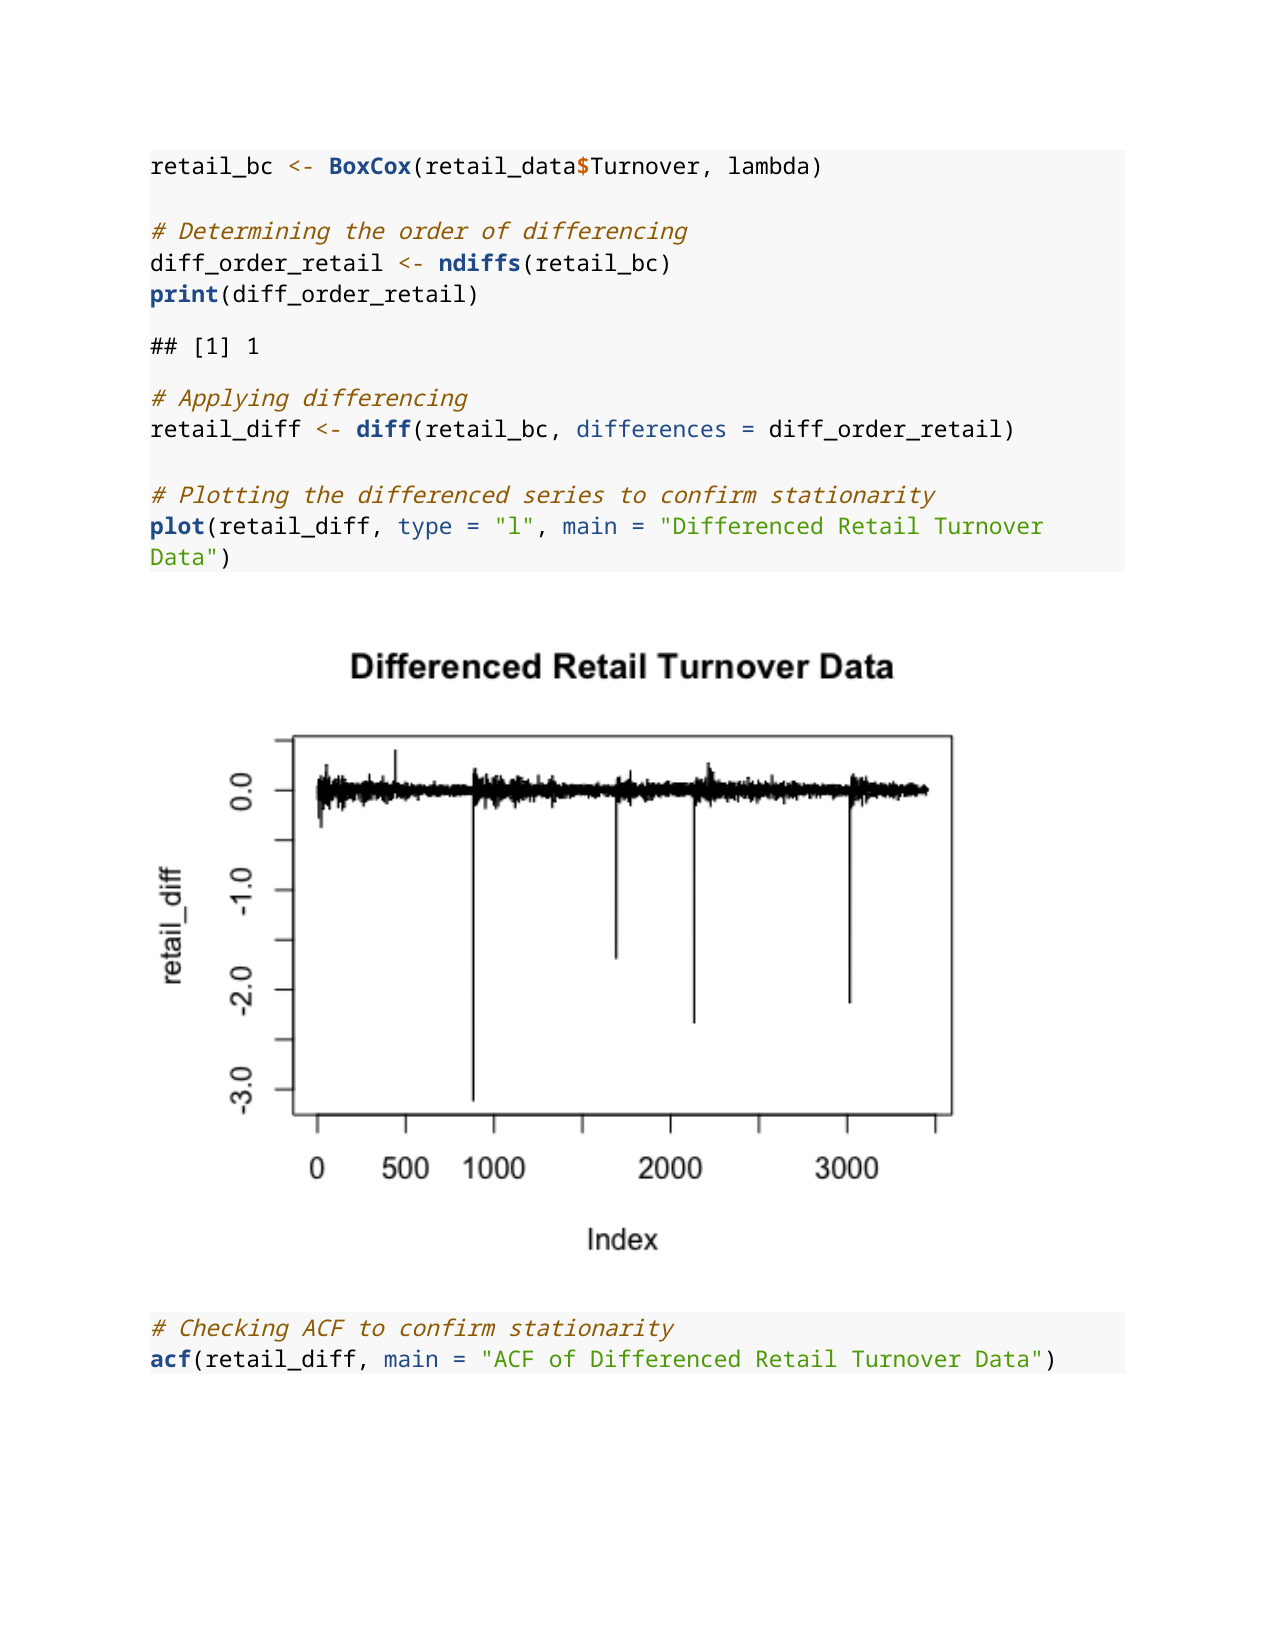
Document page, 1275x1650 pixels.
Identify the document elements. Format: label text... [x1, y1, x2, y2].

text ## [1] 1 [150, 330, 1125, 361]
text # Checking ACF to confirm stationarity acf(retail_diff, main = "ACF of Differenced Retail Turnover Data") [672, 1312, 1125, 1374]
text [150, 150, 1125, 309]
text # Applying differencing retail_diff <- diff(retail_bc, differences = diff_order_retail) # Plotting the differenced series to confirm stationarity plot(retail_diff, type = "l", main = "Differenced Retail Turnover Data") [150, 382, 1125, 572]
picture [150, 593, 1025, 1294]
